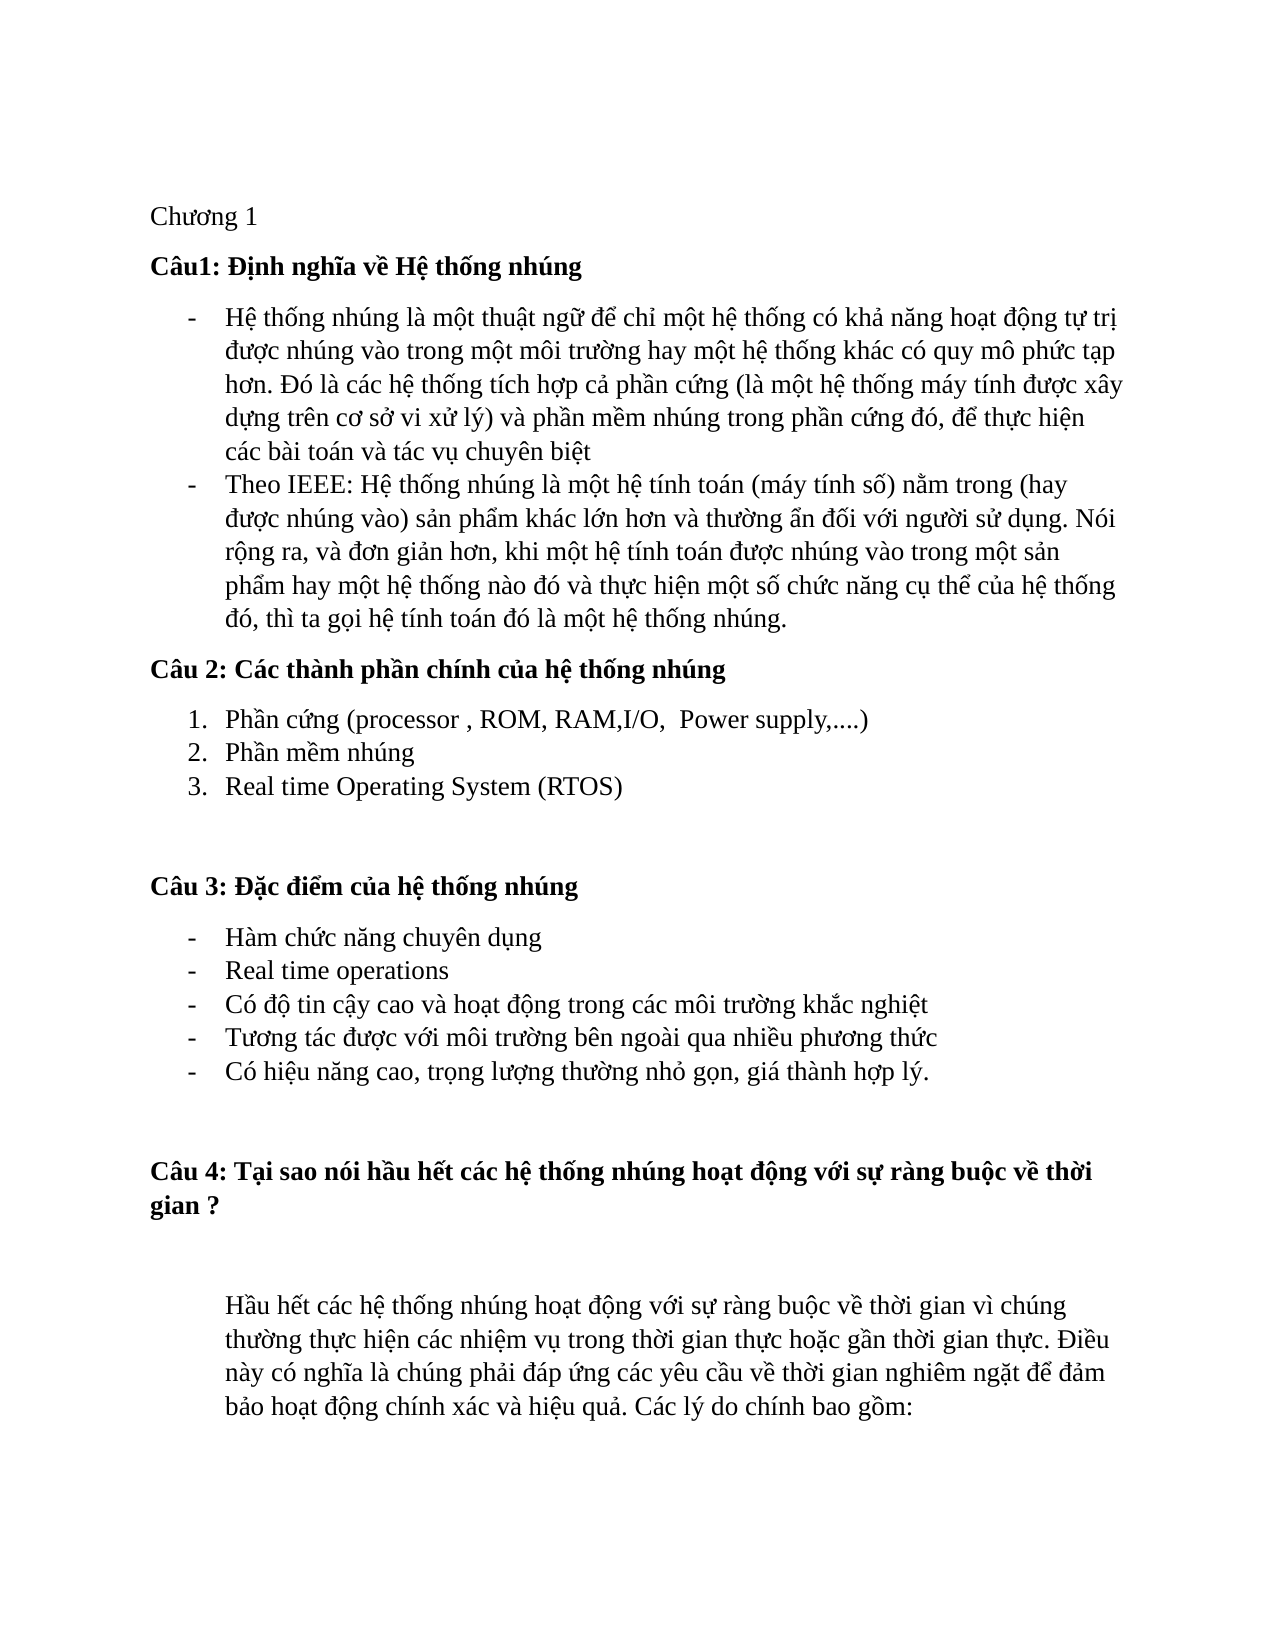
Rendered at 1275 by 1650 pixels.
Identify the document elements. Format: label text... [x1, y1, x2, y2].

list Phần mềm nhúng [187, 736, 1125, 768]
list Theo IEEE: Hệ thống nhúng là một hệ tính toán (máy tính số) nằm trong (hay được nhúng vào) sản phẩm khác lớn hơn và thường ẩn đối với người sử dụng. Nói rộng ra, và đơn giản hơn, khi một hệ tính toán được nhúng vào trong một sản phẩm hay một hệ thống nào đó và thực hiện một số chức năng cụ thể của hệ thống đó, thì ta gọi hệ tính toán đó là một hệ thống nhúng. [187, 468, 1125, 634]
text Câu 3: Đặc điểm của hệ thống nhúng [150, 870, 1125, 902]
text Chương 1 [150, 200, 1125, 231]
text Câu1: Định nghĩa về Hệ thống nhúng [150, 250, 1125, 282]
list Có hiệu năng cao, trọng lượng thường nhỏ gọn, giá thành hợp lý. [187, 1055, 1125, 1086]
text Câu 4: Tại sao nói hầu hết các hệ thống nhúng hoạt động với sự ràng buộc về thời gian ? [150, 1155, 1125, 1220]
list Real time operations [187, 954, 1125, 985]
list Hệ thống nhúng là một thuật ngữ để chỉ một hệ thống có khả năng hoạt động tự trị được nhúng vào trong một môi trường hay một hệ thống khác có quy mô phức tạp hơn. Đó là các hệ thống tích hợp cả phần cứng (là một hệ thống máy tính được xây dựng trên cơ sở vi xử lý) và phần mềm nhúng trong phần cứng đó, để thực hiện các bài toán và tác vụ chuyên biệt [187, 301, 1125, 466]
list Hàm chức năng chuyên dụng [187, 921, 1125, 952]
list Tương tác được với môi trường bên ngoài qua nhiều phương thức [187, 1021, 1125, 1052]
text Câu 2: Các thành phần chính của hệ thống nhúng [150, 653, 1125, 684]
list Phần cứng (processor , ROM, RAM,I/O, Power supply,....) [187, 703, 1125, 734]
text Hầu hết các hệ thống nhúng hoạt động với sự ràng buộc về thời gian vì chúng thường thực hiện các nhiệm vụ trong thời gian thực hoặc gần thời gian thực. Điều này có nghĩa là chúng phải đáp ứng các yêu cầu về thời gian nghiêm ngặt để đảm bảo hoạt động chính xác và hiệu quả. Các lý do chính bao gồm: [225, 1289, 1125, 1421]
list Có độ tin cậy cao và hoạt động trong các môi trường khắc nghiệt [187, 988, 1125, 1019]
list Real time Operating System (RTOS) [187, 770, 1125, 801]
